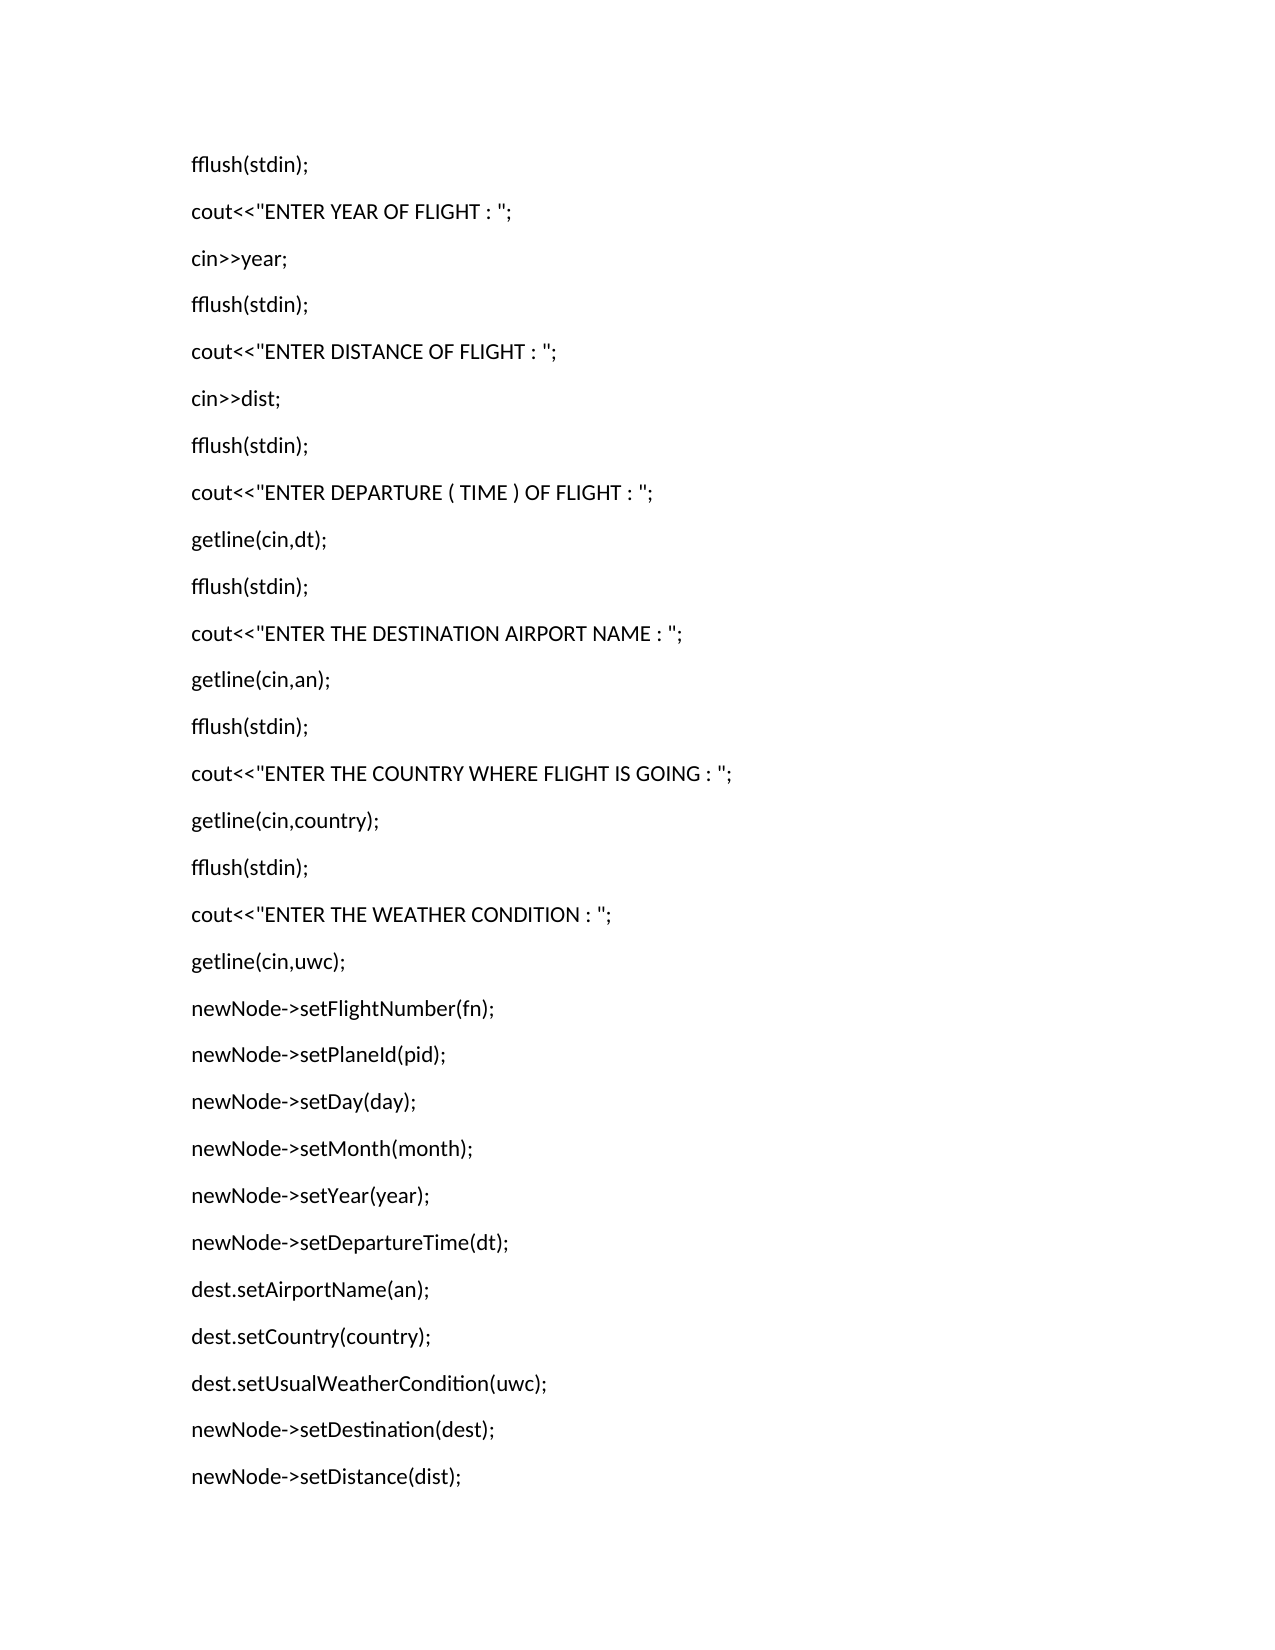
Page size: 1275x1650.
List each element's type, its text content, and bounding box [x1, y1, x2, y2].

text cout<<"ENTER THE COUNTRY WHERE FLIGHT IS GOING : "; [150, 759, 1125, 787]
text cout<<"ENTER DISTANCE OF FLIGHT : "; [150, 337, 1125, 366]
text newNode->setPlaneId(pid); [150, 1041, 1125, 1069]
text cout<<"ENTER YEAR OF FLIGHT : "; [150, 197, 1125, 225]
text cout<<"ENTER THE WEATHER CONDITION : "; [150, 900, 1125, 928]
text getline(cin,an); [150, 666, 1125, 694]
text fflush(stdin); [150, 712, 1125, 741]
text newNode->setDay(day); [150, 1087, 1125, 1116]
text getline(cin,uwc); [150, 947, 1125, 975]
text fflush(stdin); [150, 291, 1125, 319]
text getline(cin,country); [150, 806, 1125, 834]
text newNode->setDestination(dest); [150, 1416, 1125, 1444]
text newNode->setDistance(dist); [150, 1462, 1125, 1491]
text cout<<"ENTER DEPARTURE ( TIME ) OF FLIGHT : "; [150, 478, 1125, 506]
text newNode->setYear(year); [150, 1181, 1125, 1209]
text fflush(stdin); [150, 572, 1125, 600]
text dest.setCountry(country); [150, 1322, 1125, 1350]
text fflush(stdin); [150, 853, 1125, 881]
text cin>>year; [150, 244, 1125, 272]
text dest.setUsualWeatherCondition(uwc); [150, 1369, 1125, 1397]
text cin>>dist; [150, 384, 1125, 412]
text newNode->setDepartureTime(dt); [150, 1228, 1125, 1256]
text fflush(stdin); [150, 431, 1125, 459]
text cout<<"ENTER THE DESTINATION AIRPORT NAME : "; [150, 619, 1125, 647]
text newNode->setFlightNumber(fn); [150, 994, 1125, 1022]
text dest.setAirportName(an); [150, 1275, 1125, 1303]
text newNode->setMonth(month); [150, 1134, 1125, 1162]
text fflush(stdin); [150, 150, 1125, 178]
text getline(cin,dt); [150, 525, 1125, 553]
